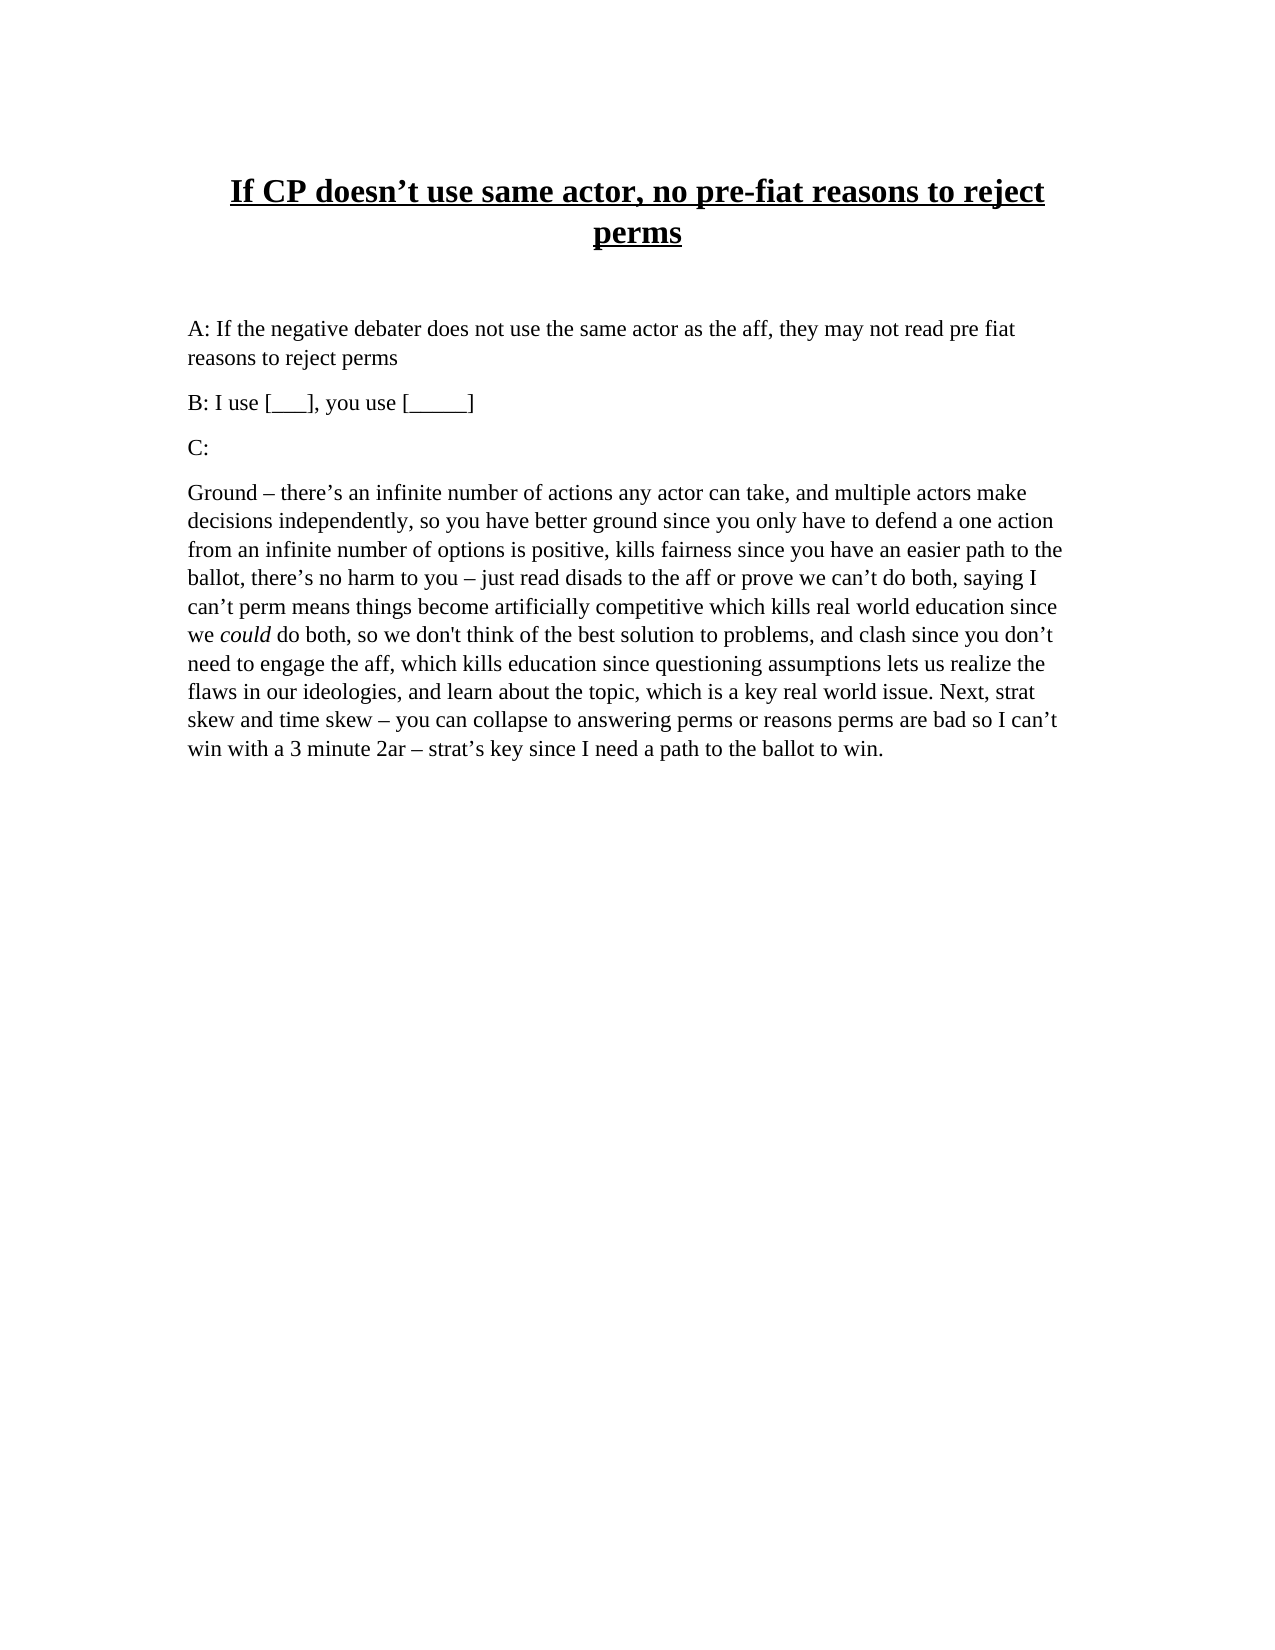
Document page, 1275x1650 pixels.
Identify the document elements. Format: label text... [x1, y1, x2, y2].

text Ground – there’s an infinite number of actions any actor can take, and multiple actors make decisions independently, so you have better ground since you only have to defend a one action from an infinite number of options is positive, kills fairness since you have an easier path to the ballot, there’s no harm to you – just read disads to the aff or prove we can’t do both, saying I can’t perm means things become artificially competitive which kills real world education since we could do both, so we don't think of the best solution to problems, and clash since you don’t need to engage the aff, which kills education since questioning assumptions lets us realize the flaws in our ideologies, and learn about the topic, which is a key real world issue. Next, strat skew and time skew – you can collapse to answering perms or reasons perms are bad so I can’t win with a 3 minute 2ar – strat’s key since I need a path to the ballot to win. [187, 479, 1087, 761]
text B: I use [___], you use [_____] [187, 389, 1087, 415]
text C: [187, 434, 1087, 460]
subtitle If CP doesn’t use same actor, no pre-fiat reasons to reject perms [187, 171, 1087, 251]
text A: If the negative debater does not use the same actor as the aff, they may not read pre fiat reasons to reject perms [187, 315, 1087, 370]
